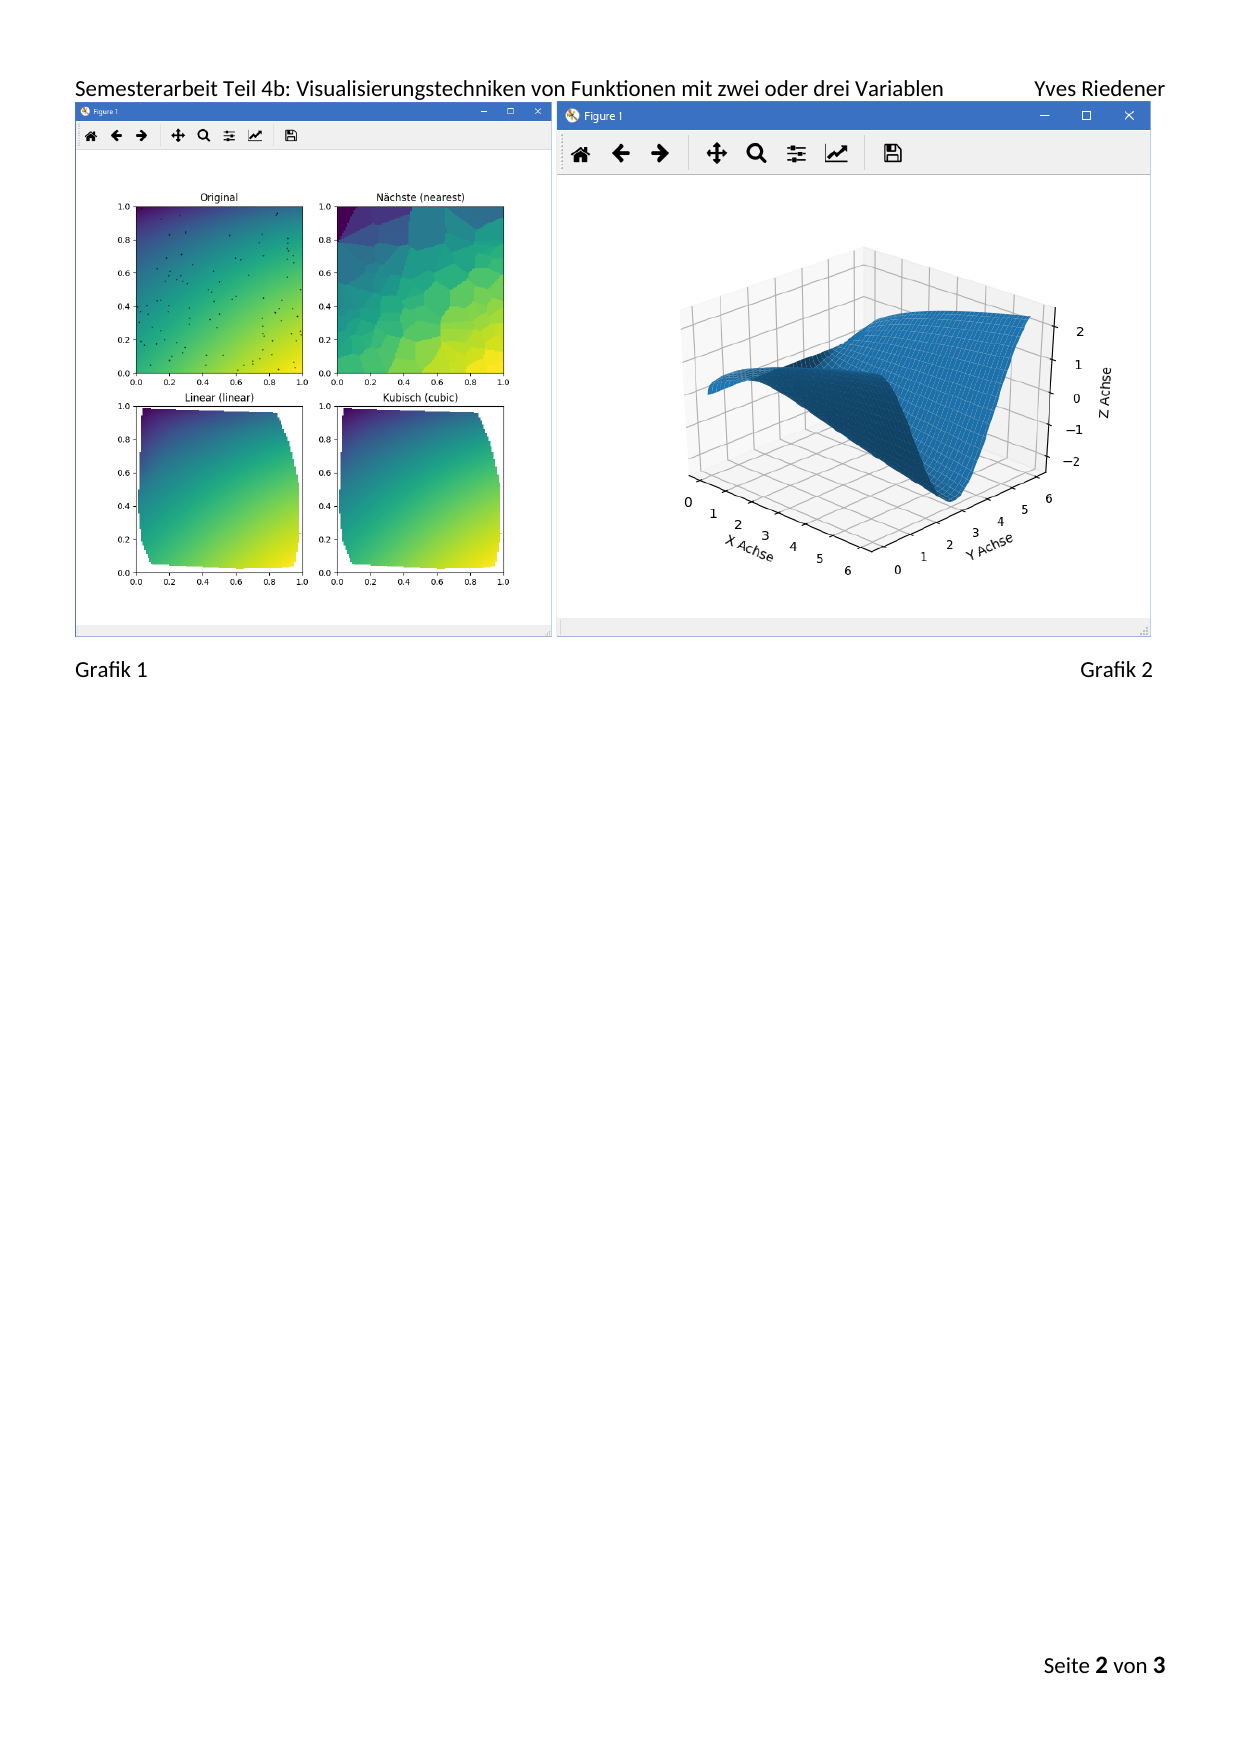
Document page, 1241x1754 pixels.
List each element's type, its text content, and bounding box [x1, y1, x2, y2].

text Grafik 1 Grafik 2 [75, 655, 1165, 683]
picture [75, 102, 552, 637]
picture [556, 101, 1151, 637]
